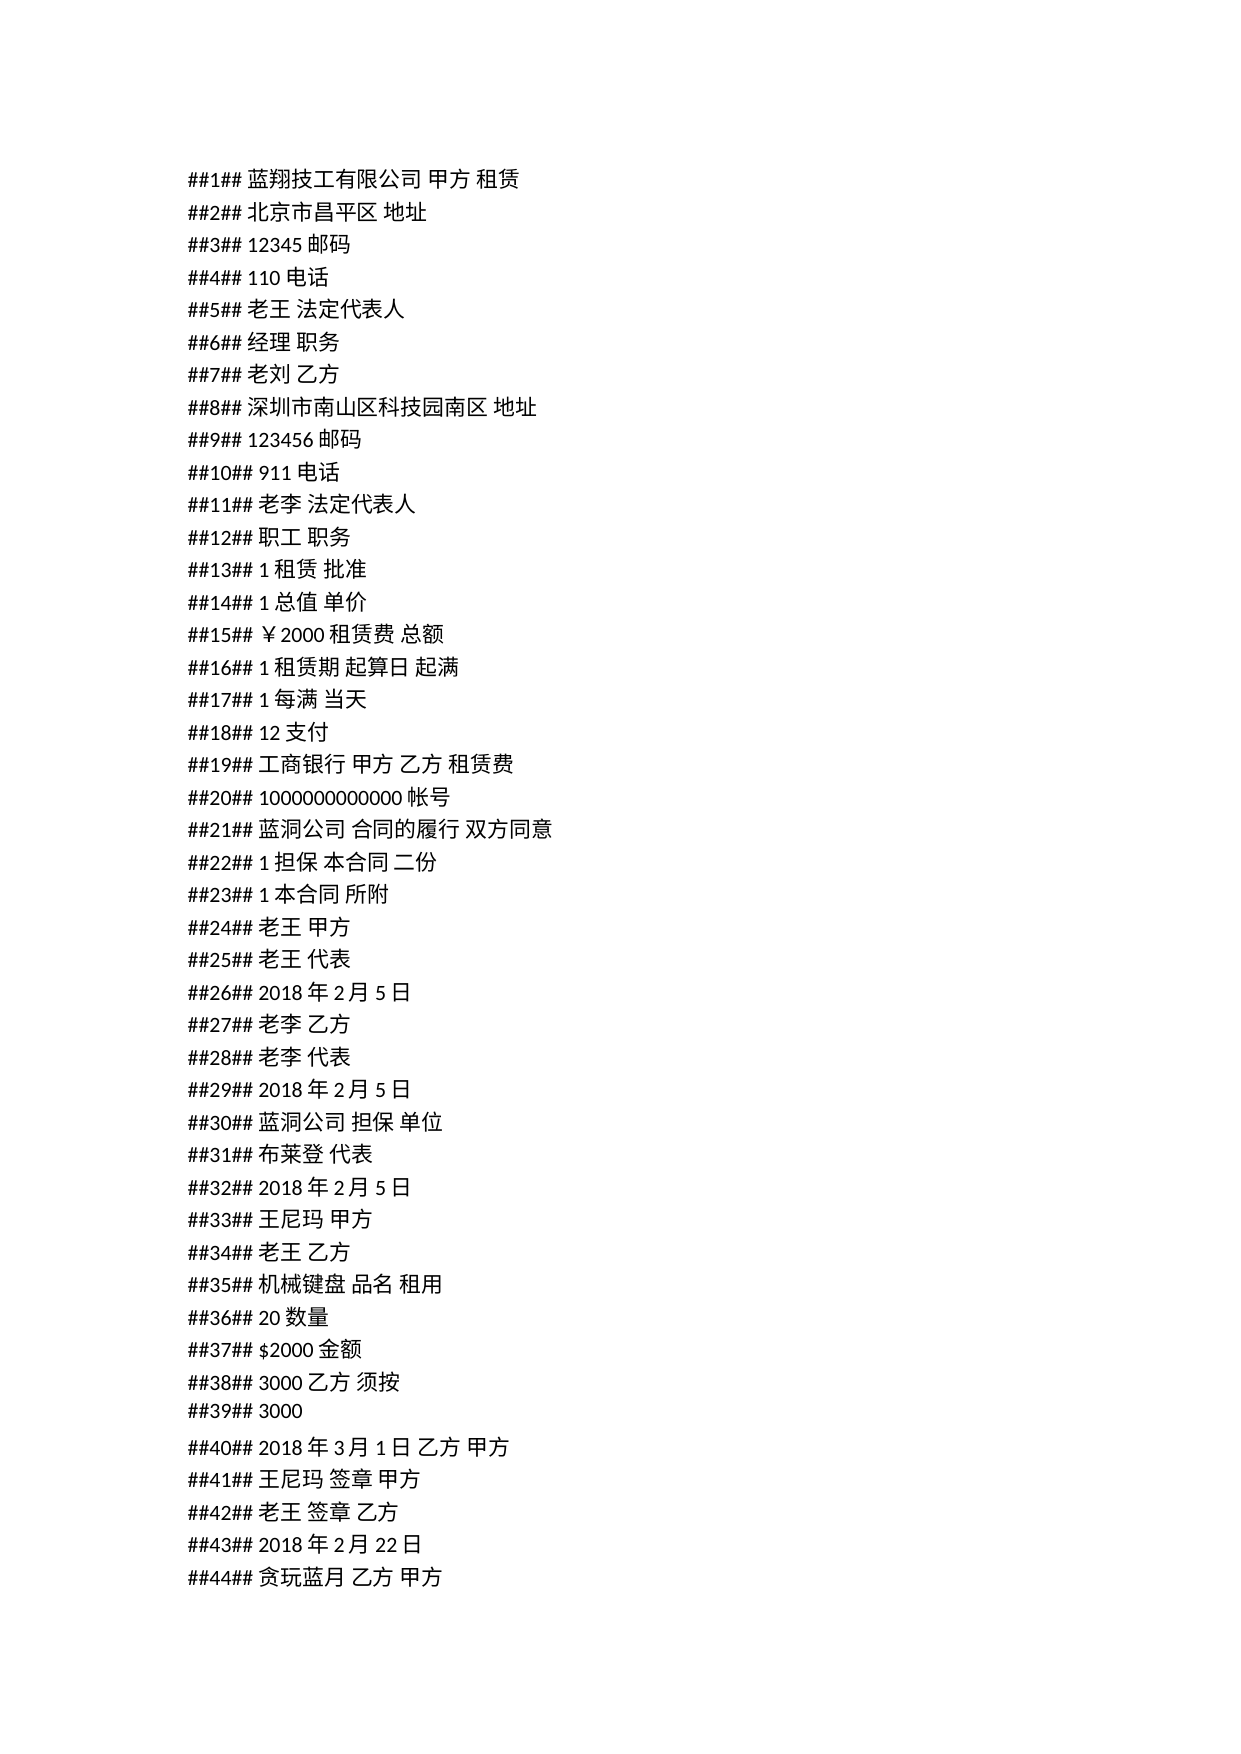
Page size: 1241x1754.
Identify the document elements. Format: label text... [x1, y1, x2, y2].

text ##15## ￥2000 租赁费 总额 [187, 617, 1053, 649]
text ##26## 2018年2月5日 [187, 974, 1053, 1007]
text ##1## 蓝翔技工有限公司 甲方 租赁 [187, 162, 1053, 194]
text ##36## 20 数量 [187, 1299, 1053, 1332]
text ##41## 王尼玛 签章 甲方 [187, 1462, 1053, 1494]
text ##18## 12 支付 [187, 714, 1053, 747]
text ##27## 老李 乙方 [187, 1007, 1053, 1039]
text ##20## 1000000000000 帐号 [187, 779, 1053, 812]
text ##13## 1 租赁 批准 [187, 552, 1053, 584]
text ##31## 布莱登 代表 [187, 1137, 1053, 1169]
text ##34## 老王 乙方 [187, 1234, 1053, 1267]
text ##25## 老王 代表 [187, 942, 1053, 974]
text ##43## 2018年2月22日 [187, 1527, 1053, 1559]
text ##5## 老王 法定代表人 [187, 292, 1053, 324]
text ##2## 北京市昌平区 地址 [187, 194, 1053, 227]
text ##12## 职工 职务 [187, 519, 1053, 552]
text ##33## 王尼玛 甲方 [187, 1202, 1053, 1234]
text ##30## 蓝洞公司 担保 单位 [187, 1104, 1053, 1137]
text ##32## 2018年2月5日 [187, 1169, 1053, 1202]
text ##39## 3000 [187, 1397, 1053, 1429]
text ##14## 1 总值 单价 [187, 584, 1053, 617]
text ##21## 蓝洞公司 合同的履行 双方同意 [187, 812, 1053, 844]
text ##44## 贪玩蓝月 乙方 甲方 [187, 1559, 1053, 1592]
text ##19## 工商银行 甲方 乙方 租赁费 [187, 747, 1053, 779]
text ##11## 老李 法定代表人 [187, 487, 1053, 519]
text ##40## 2018年3月1日 乙方 甲方 [187, 1429, 1053, 1462]
text ##38## 3000 乙方 须按 [187, 1364, 1053, 1397]
text ##17## 1 每满 当天 [187, 682, 1053, 714]
text ##9## 123456 邮码 [187, 422, 1053, 454]
text ##4## 110 电话 [187, 259, 1053, 292]
text ##28## 老李 代表 [187, 1039, 1053, 1072]
text ##35## 机械键盘 品名 租用 [187, 1267, 1053, 1299]
text ##3## 12345 邮码 [187, 227, 1053, 259]
text ##29## 2018年2月5日 [187, 1072, 1053, 1104]
text ##16## 1 租赁期 起算日 起满 [187, 649, 1053, 682]
text ##6## 经理 职务 [187, 324, 1053, 357]
text ##23## 1 本合同 所附 [187, 877, 1053, 909]
text ##42## 老王 签章 乙方 [187, 1494, 1053, 1527]
text ##37## $2000 金额 [187, 1332, 1053, 1364]
text ##8## 深圳市南山区科技园南区 地址 [187, 389, 1053, 422]
text ##24## 老王 甲方 [187, 909, 1053, 942]
text ##10## 911 电话 [187, 454, 1053, 487]
text ##7## 老刘 乙方 [187, 357, 1053, 389]
text ##22## 1 担保 本合同 二份 [187, 844, 1053, 877]
